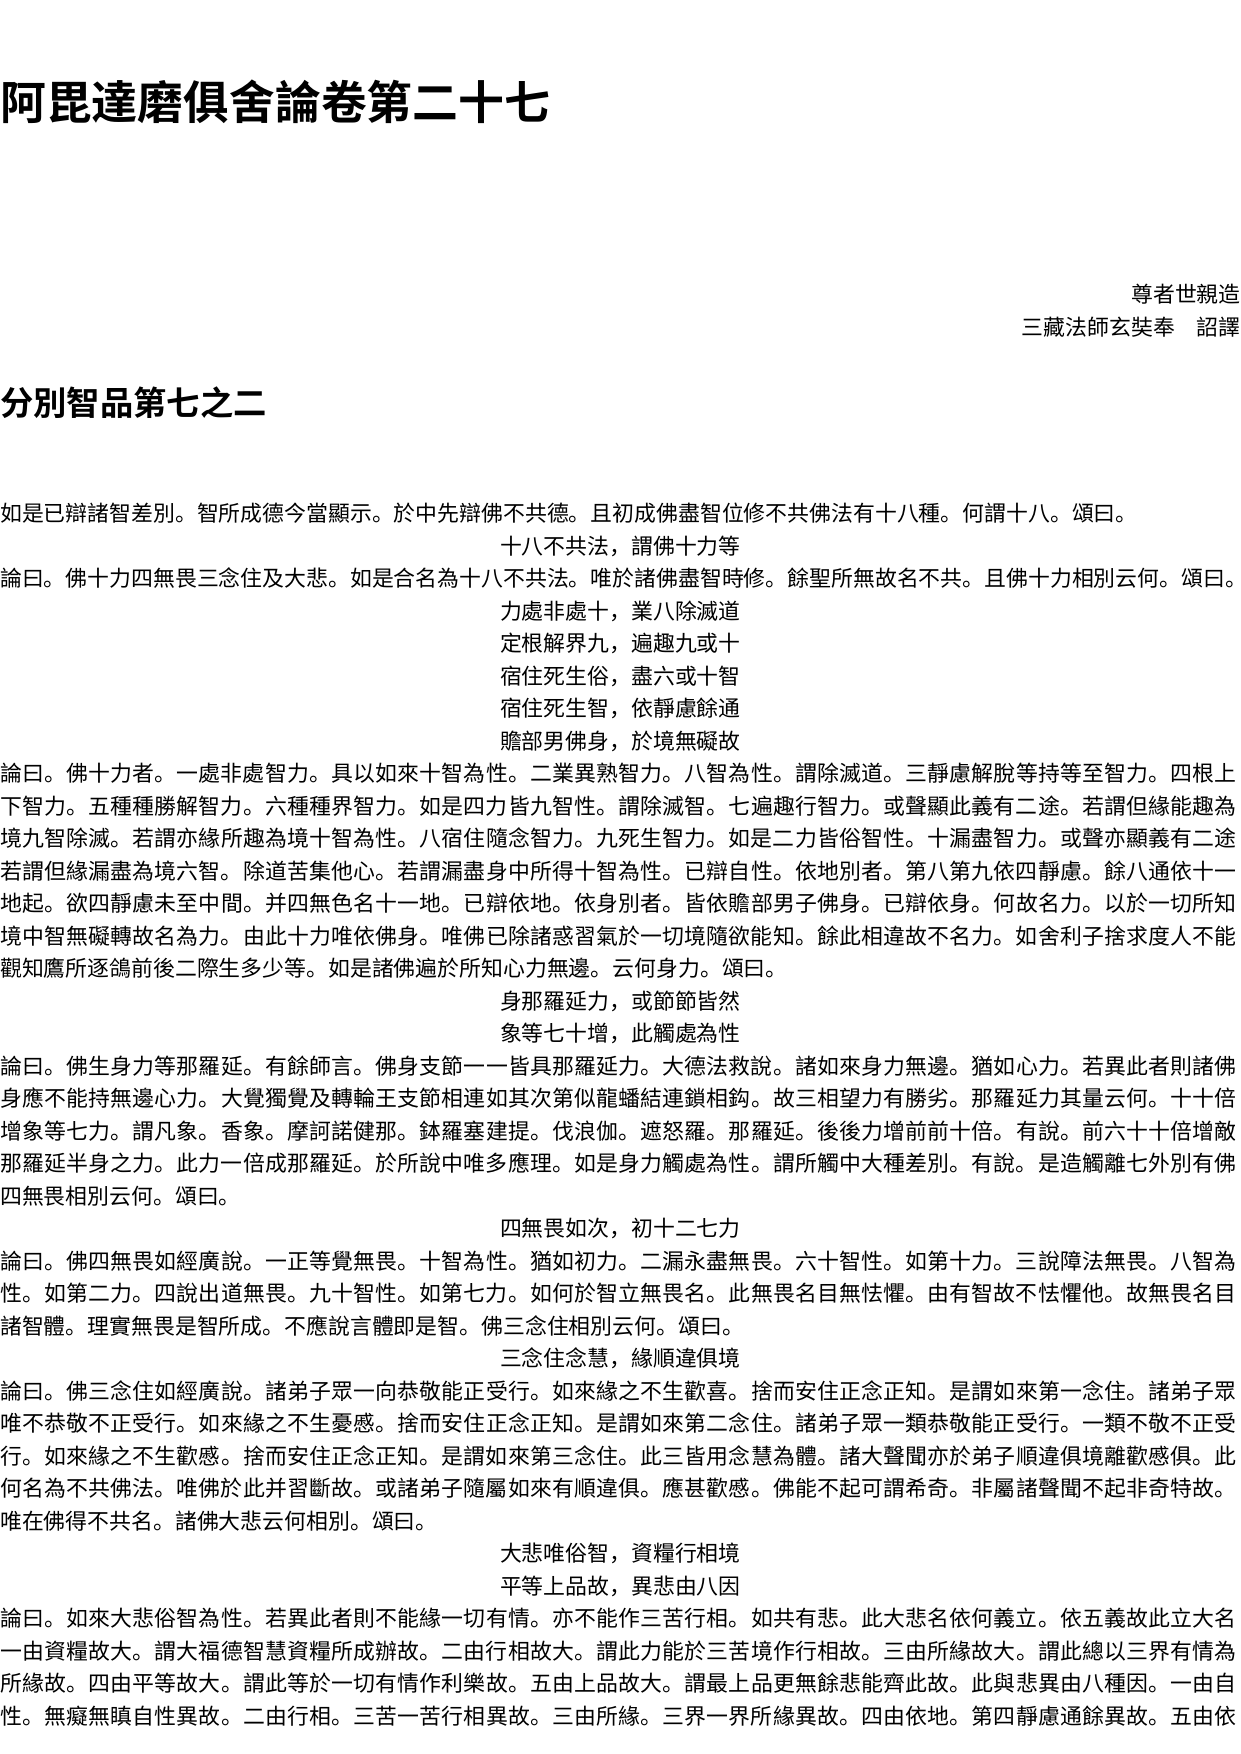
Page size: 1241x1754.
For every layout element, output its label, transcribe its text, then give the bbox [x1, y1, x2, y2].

text 四無畏如次，初十二七力 [0, 1211, 1240, 1243]
text 如是已辯諸智差別。智所成德今當顯示。於中先辯佛不共德。且初成佛盡智位修不共佛法有十八種。何謂十八。頌曰。 [0, 496, 1240, 528]
text 宿住死生智，依靜慮餘通 [0, 691, 1240, 723]
text 力處非處十，業八除滅道 [0, 593, 1240, 626]
text 定根解界九，遍趣九或十 [0, 626, 1240, 658]
text 論曰。佛四無畏如經廣說。一正等覺無畏。十智為性。猶如初力。二漏永盡無畏。六十智性。如第十力。三說障法無畏。八智為性。如第二力。四說出道無畏。九十智性。如第七力。如何於智立無畏名。此無畏名目無怯懼。由有智故不怯懼他。故無畏名目諸智體。理實無畏是智所成。不應說言體即是智。佛三念住相別云何。頌曰。 [0, 1243, 1240, 1341]
text 論曰。佛十力者。一處非處智力。具以如來十智為性。二業異熟智力。八智為性。謂除滅道。三靜慮解脫等持等至智力。四根上下智力。五種種勝解智力。六種種界智力。如是四力皆九智性。謂除滅智。七遍趣行智力。或聲顯此義有二途。若謂但緣能趣為境九智除滅。若謂亦緣所趣為境十智為性。八宿住隨念智力。九死生智力。如是二力皆俗智性。十漏盡智力。或聲亦顯義有二途。若謂但緣漏盡為境六智。除道苦集他心。若謂漏盡身中所得十智為性。已辯自性。依地別者。第八第九依四靜慮。餘八通依十一地起。欲四靜慮未至中間。并四無色名十一地。已辯依地。依身別者。皆依贍部男子佛身。已辯依身。何故名力。以於一切所知境中智無礙轉故名為力。由此十力唯依佛身。唯佛已除諸惑習氣於一切境隨欲能知。餘此相違故不名力。如舍利子捨求度人不能觀知鷹所逐鴿前後二際生多少等。如是諸佛遍於所知心力無邊。云何身力。頌曰。 [0, 756, 1240, 983]
text 贍部男佛身，於境無礙故 [0, 723, 1240, 756]
text 論曰。佛三念住如經廣說。諸弟子眾一向恭敬能正受行。如來緣之不生歡喜。捨而安住正念正知。是謂如來第一念住。諸弟子眾唯不恭敬不正受行。如來緣之不生憂慼。捨而安住正念正知。是謂如來第二念住。諸弟子眾一類恭敬能正受行。一類不敬不正受行。如來緣之不生歡慼。捨而安住正念正知。是謂如來第三念住。此三皆用念慧為體。諸大聲聞亦於弟子順違俱境離歡慼俱。此何名為不共佛法。唯佛於此并習斷故。或諸弟子隨屬如來有順違俱。應甚歡慼。佛能不起可謂希奇。非屬諸聲聞不起非奇特故。唯在佛得不共名。諸佛大悲云何相別。頌曰。 [0, 1373, 1240, 1536]
text 三藏法師玄奘奉 詔譯 [0, 309, 1240, 342]
text 象等七十增，此觸處為性 [0, 1016, 1240, 1048]
subtitle 阿毘達磨俱舍論卷第二十七 [0, 51, 1240, 149]
text 身那羅延力，或節節皆然 [0, 983, 1240, 1016]
text 論曰。佛生身力等那羅延。有餘師言。佛身支節一一皆具那羅延力。大德法救說。諸如來身力無邊。猶如心力。若異此者則諸佛身應不能持無邊心力。大覺獨覺及轉輪王支節相連如其次第似龍蟠結連鎖相鈎。故三相望力有勝劣。那羅延力其量云何。十十倍增象等七力。謂凡象。香象。摩訶諾健那。鉢羅塞建提。伐浪伽。遮怒羅。那羅延。後後力增前前十倍。有說。前六十十倍增敵那羅延半身之力。此力一倍成那羅延。於所說中唯多應理。如是身力觸處為性。謂所觸中大種差別。有說。是造觸離七外別有佛四無畏相別云何。頌曰。 [0, 1048, 1240, 1211]
text 大悲唯俗智，資糧行相境 [0, 1536, 1240, 1568]
text 平等上品故，異悲由八因 [0, 1568, 1240, 1601]
text 十八不共法，謂佛十力等 [0, 528, 1240, 561]
text 論曰。佛十力四無畏三念住及大悲。如是合名為十八不共法。唯於諸佛盡智時修。餘聖所無故名不共。且佛十力相別云何。頌曰。 [0, 561, 1240, 593]
text 三念住念慧，緣順違俱境 [0, 1341, 1240, 1373]
subtitle 分別智品第七之二 [0, 369, 1240, 434]
text 宿住死生俗，盡六或十智 [0, 658, 1240, 691]
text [0, 1601, 1240, 1731]
text 尊者世親造 [0, 277, 1240, 309]
